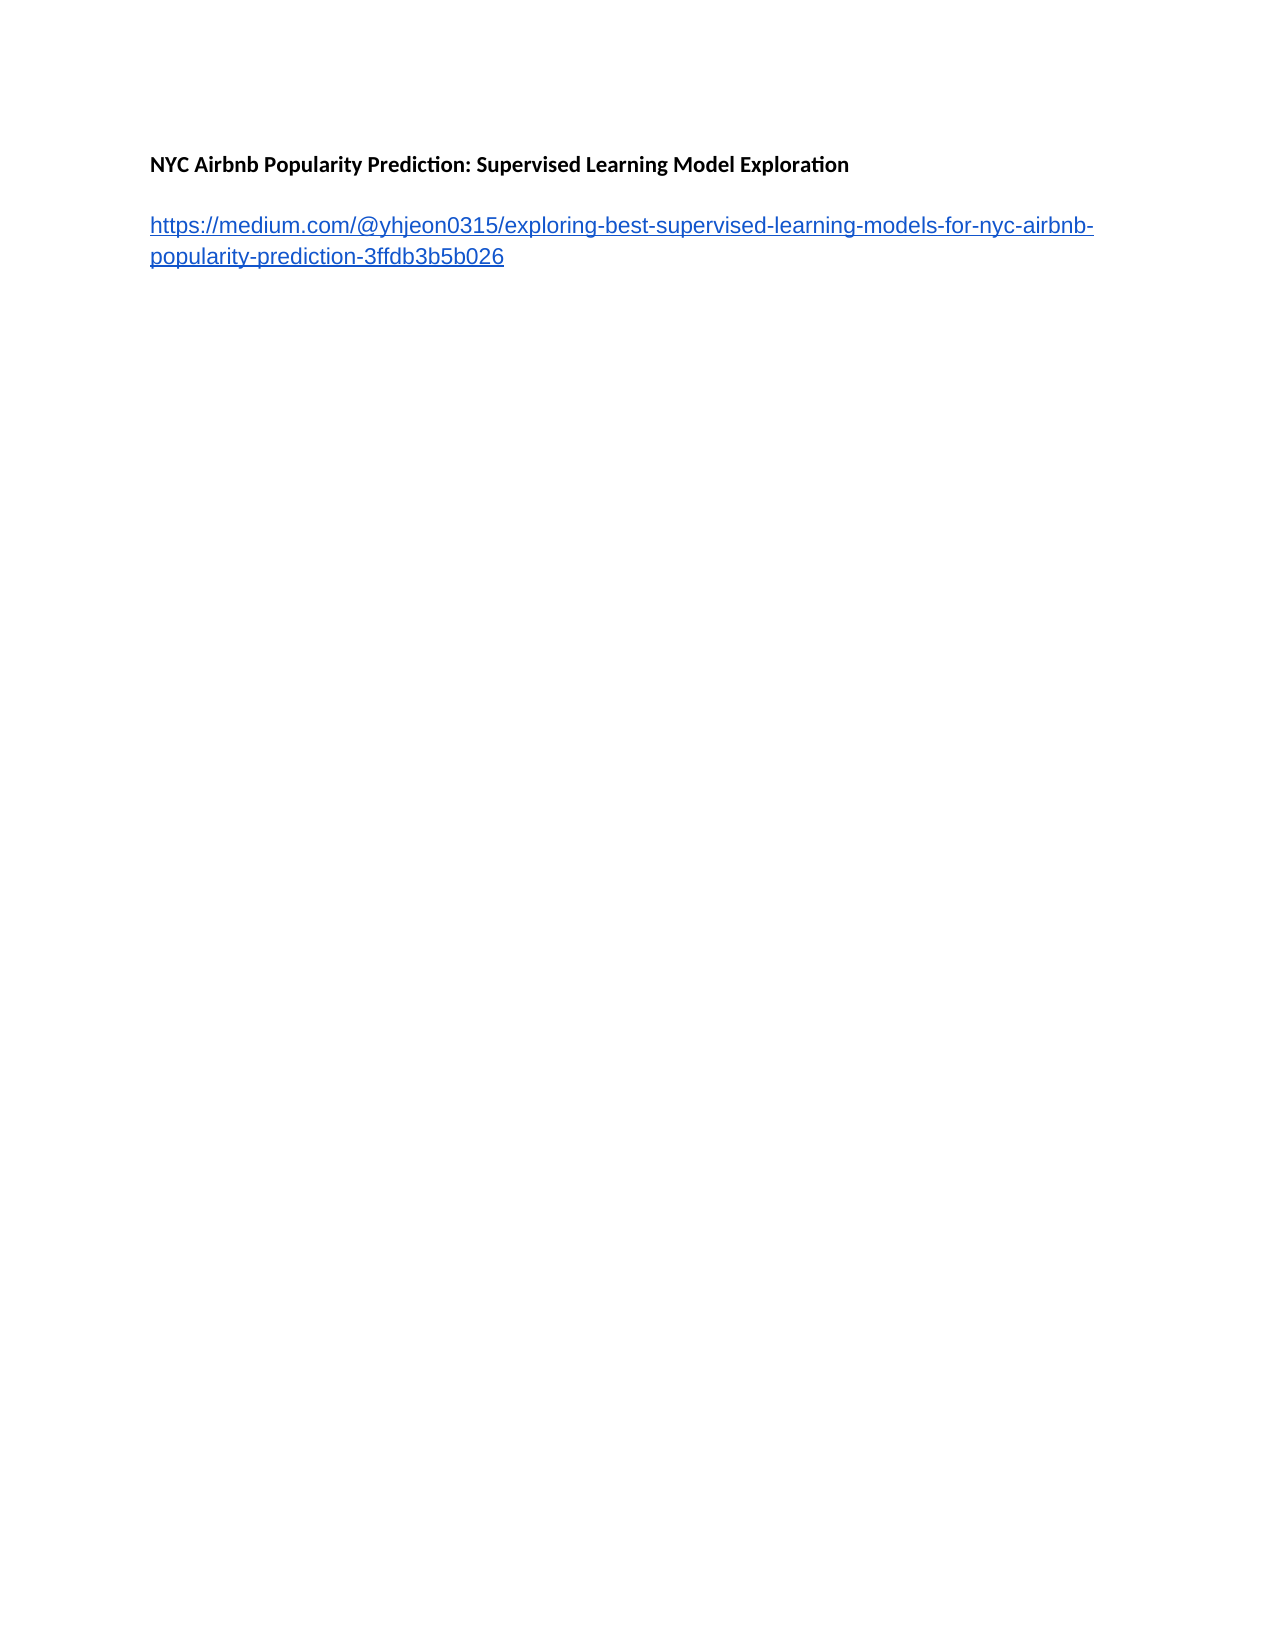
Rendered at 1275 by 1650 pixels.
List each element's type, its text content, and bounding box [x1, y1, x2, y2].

text https://medium.com/@yhjeon0315/exploring-best-supervised-learning-models-for-nyc-airbnb-popularity-prediction-3ffdb3b5b026 [150, 212, 1125, 269]
text NYC Airbnb Popularity Prediction: Supervised Learning Model Exploration [150, 150, 1125, 178]
